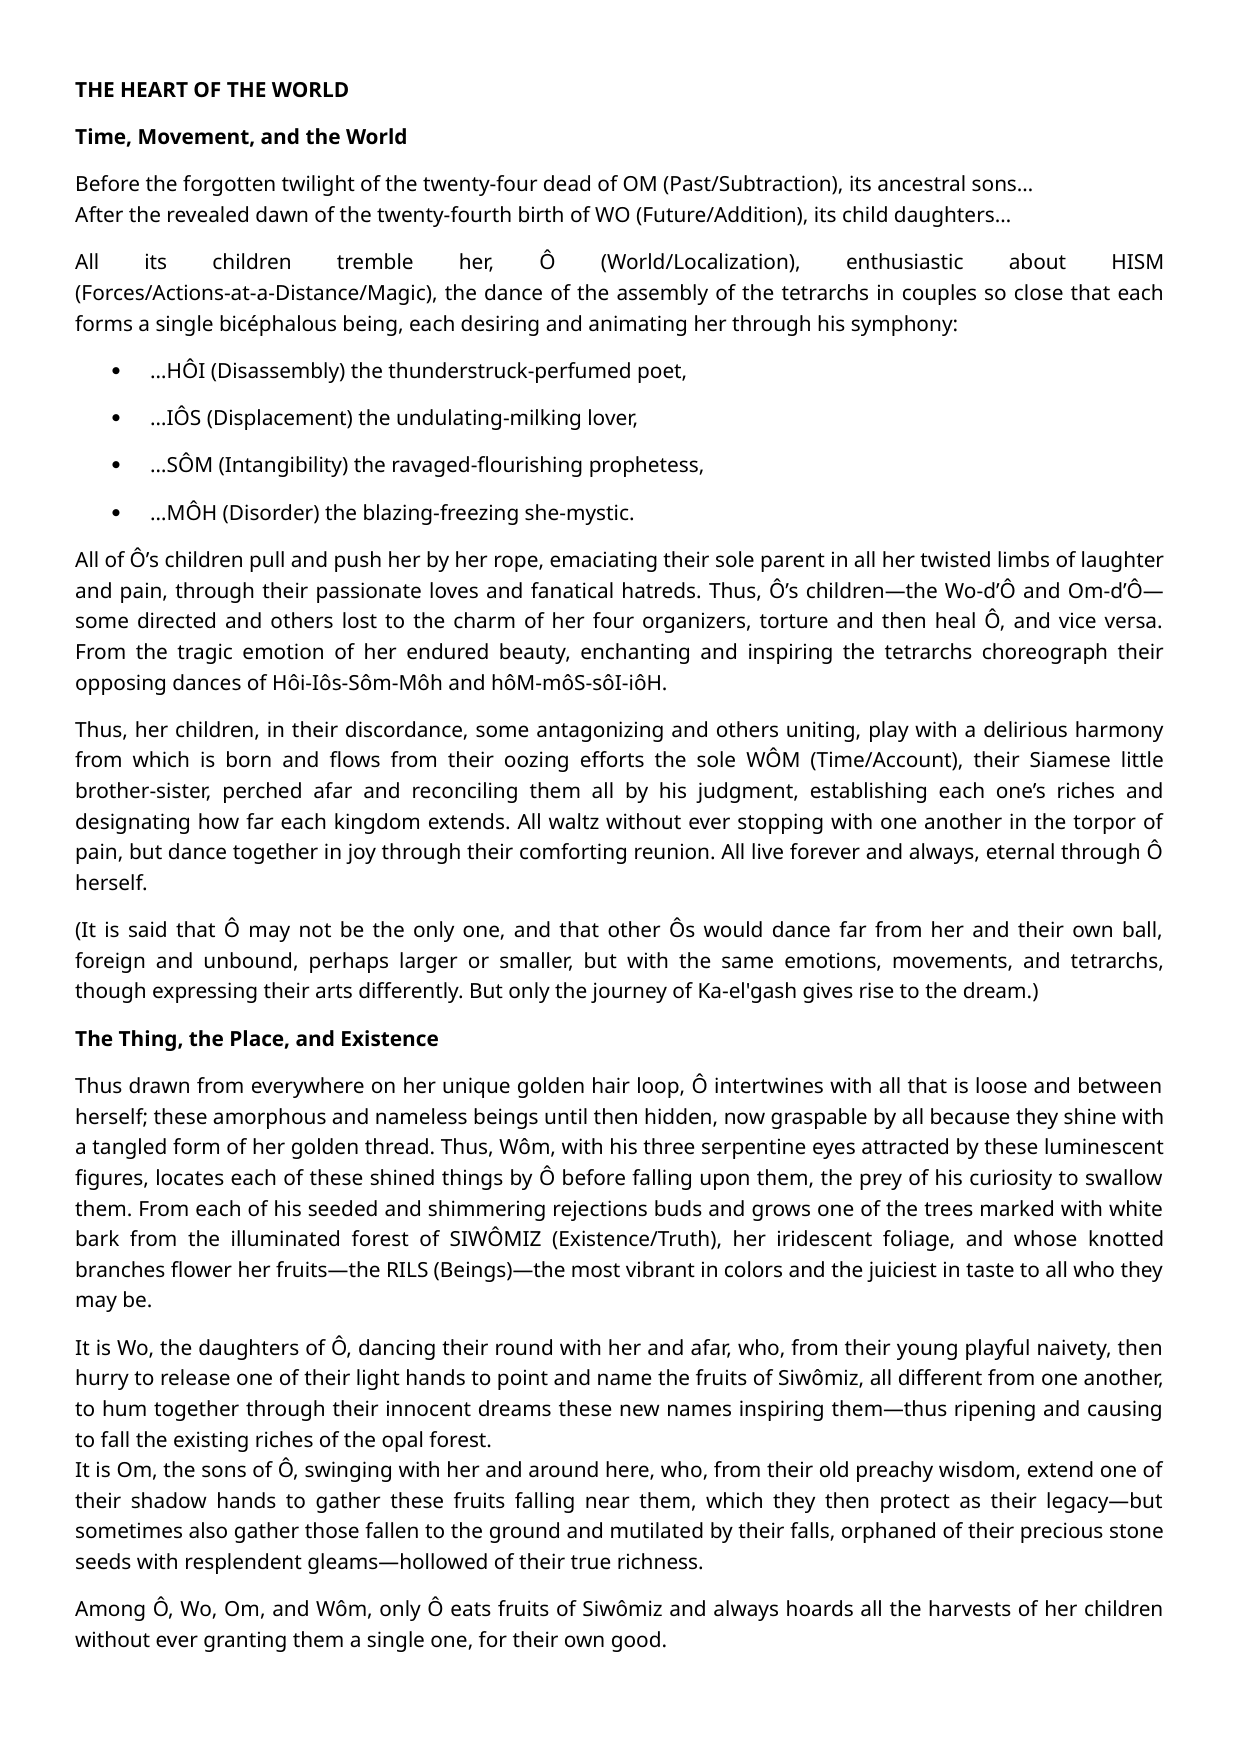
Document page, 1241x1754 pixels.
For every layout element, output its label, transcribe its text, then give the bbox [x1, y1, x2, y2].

text Before the forgotten twilight of the twenty-four dead of OM (Past/Subtraction), its ancestral sons… After the revealed dawn of the twenty-fourth birth of WO (Future/Addition), its child daughters… [75, 169, 1165, 229]
text Thus, her children, in their discordance, some antagonizing and others uniting, play with a delirious harmony from which is born and flows from their oozing efforts the sole WÔM (Time/Account), their Siamese little brother-sister, perched afar and reconciling them all by his judgment, establishing each one’s riches and designating how far each kingdom extends. All waltz without ever stopping with one another in the torpor of pain, but dance together in joy through their comforting reunion. All live forever and always, eternal through Ô herself. [75, 715, 1165, 897]
list …SÔM (Intangibility) the ravaged-flourishing prophetess, [112, 451, 1165, 479]
text Time, Movement, and the World [75, 122, 1165, 151]
text (It is said that Ô may not be the only one, and that other Ôs would dance far from her and their own ball, foreign and unbound, perhaps larger or smaller, but with the same emotions, movements, and tetrarchs, though expressing their arts differently. But only the journey of Ka-el'gash gives rise to the dream.) [75, 915, 1165, 1005]
text All of Ô’s children pull and push her by her rope, emaciating their sole parent in all her twisted limbs of laughter and pain, through their passionate loves and fanatical hatreds. Thus, Ô’s children—the Wo-d’Ô and Om-d’Ô—some directed and others lost to the charm of her four organizers, torture and then heal Ô, and vice versa. From the tragic emotion of her endured beauty, enchanting and inspiring the tetrarchs choreograph their opposing dances of Hôi-Iôs-Sôm-Môh and hôM-môS-sôI-iôH. [75, 545, 1165, 696]
list …HÔI (Disassembly) the thunderstruck-perfumed poet, [112, 356, 1165, 384]
text Thus drawn from everywhere on her unique golden hair loop, Ô intertwines with all that is loose and between herself; these amorphous and nameless beings until then hidden, now graspable by all because they shine with a tangled form of her golden thread. Thus, Wôm, with his three serpentine eyes attracted by these luminescent figures, locates each of these shined things by Ô before falling upon them, the prey of his curiosity to swallow them. From each of his seeded and shimmering rejections buds and grows one of the trees marked with white bark from the illuminated forest of SIWÔMIZ (Existence/Truth), her iridescent foliage, and whose knotted branches flower her fruits—the RILS (Beings)—the most vibrant in colors and the juiciest in taste to all who they may be. [75, 1071, 1165, 1314]
list …IÔS (Displacement) the undulating-milking lover, [112, 403, 1165, 432]
text THE HEART OF THE WORLD [75, 75, 1165, 103]
text The Thing, the Place, and Existence [75, 1024, 1165, 1052]
text It is Wo, the daughters of Ô, dancing their round with her and afar, who, from their young playful naivety, then hurry to release one of their light hands to point and name the fruits of Siwômiz, all different from one another, to hum together through their innocent dreams these new names inspiring them—thus ripening and causing to fall the existing riches of the opal forest. It is Om, the sons of Ô, swinging with her and around here, who, from their old preachy wisdom, extend one of their shadow hands to gather these fruits falling near them, which they then protect as their legacy—but sometimes also gather those fallen to the ground and mutilated by their falls, orphaned of their precious stone seeds with resplendent gleams—hollowed of their true richness. [75, 1333, 1165, 1576]
text Among Ô, Wo, Om, and Wôm, only Ô eats fruits of Siwômiz and always hoards all the harvests of her children without ever granting them a single one, for their own good. [75, 1594, 1165, 1654]
text All its children tremble her, Ô (World/Localization), enthusiastic about HISM (Forces/Actions-at-a-Distance/Magic), the dance of the assembly of the tetrarchs in couples so close that each forms a single bicéphalous being, each desiring and animating her through his symphony: [75, 247, 1165, 337]
list …MÔH (Disorder) the blazing-freezing she-mystic. [112, 498, 1165, 526]
